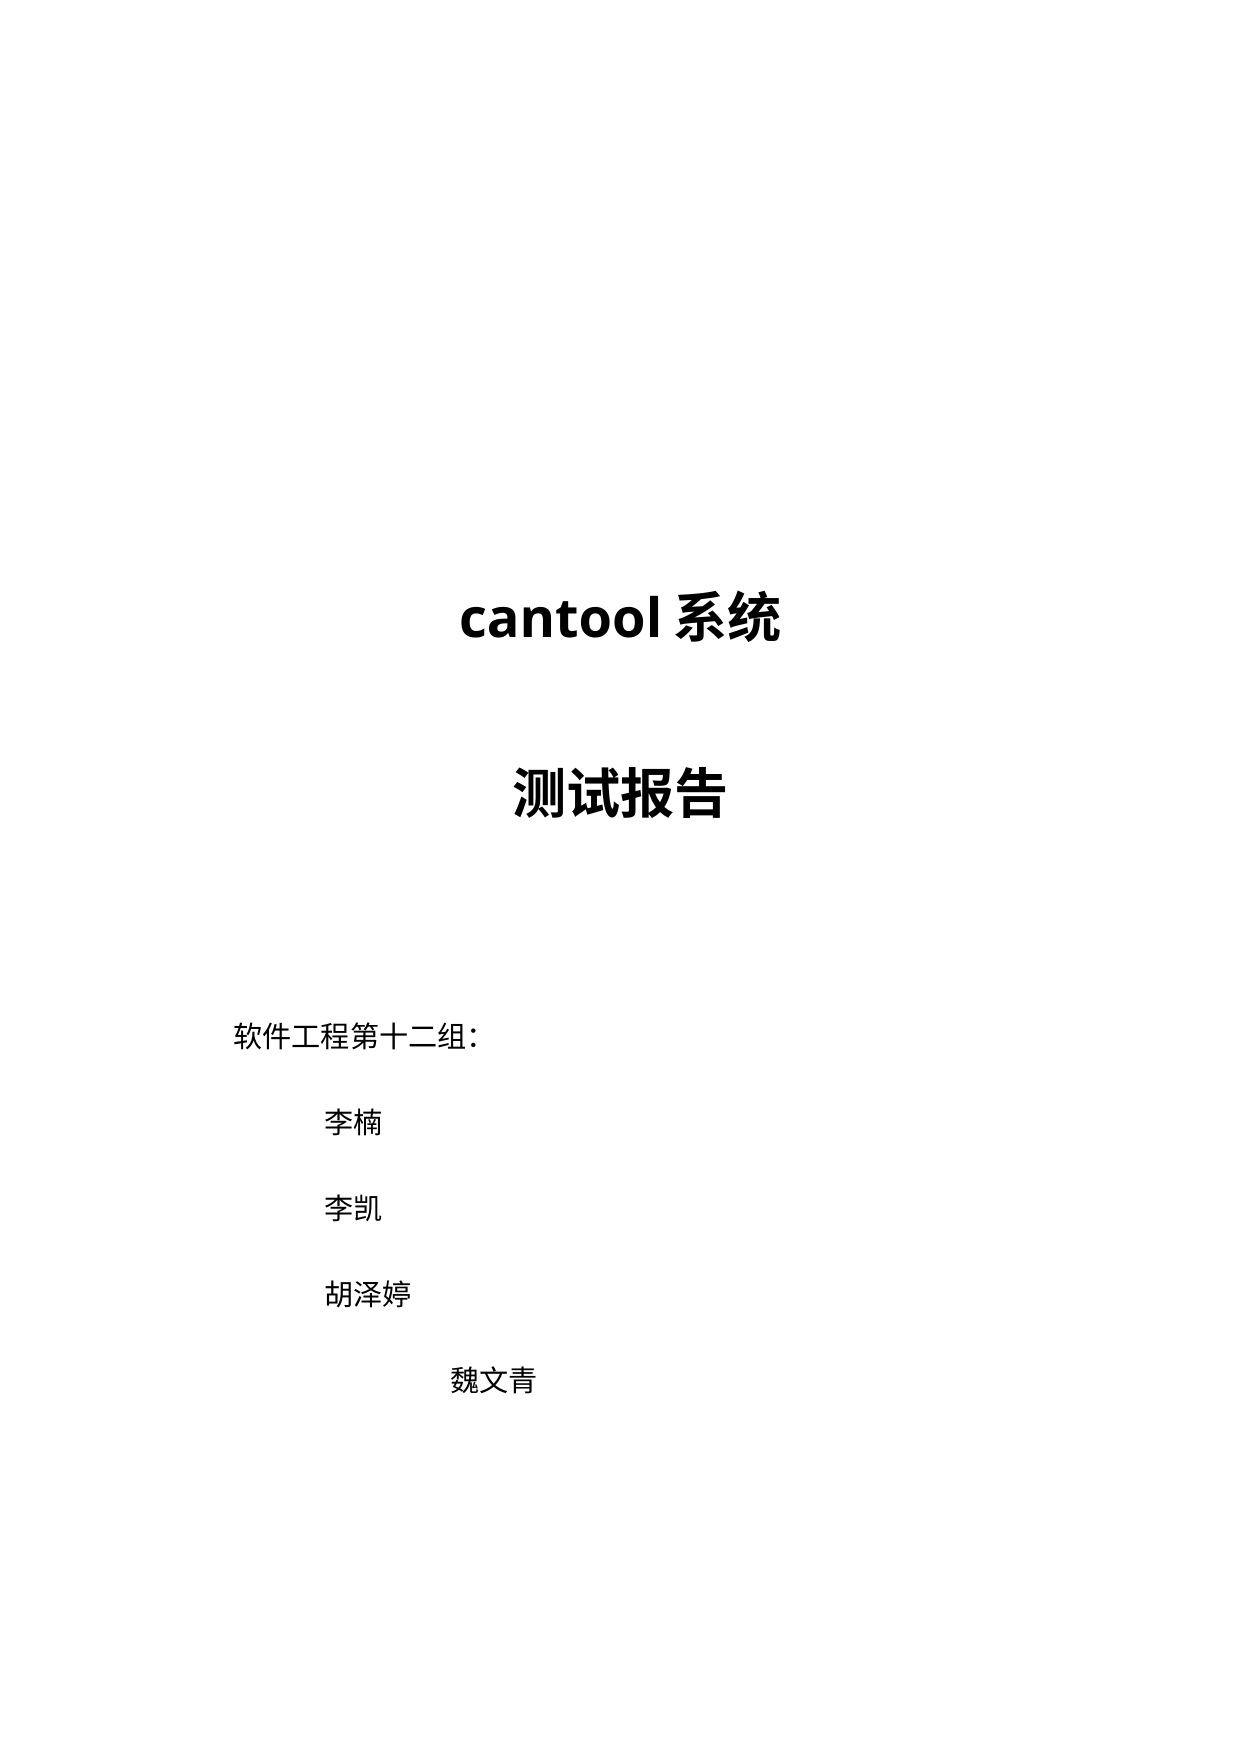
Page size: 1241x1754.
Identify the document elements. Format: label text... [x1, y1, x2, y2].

text 胡泽婷 [187, 1260, 1053, 1325]
text 软件工程第十二组： [187, 1002, 1053, 1067]
text cantool系统 [187, 565, 1053, 663]
text 魏文青 [187, 1347, 1053, 1412]
text 李楠 [187, 1088, 1053, 1153]
text 李凯 [187, 1174, 1053, 1239]
text 测试报告 [187, 741, 1053, 839]
